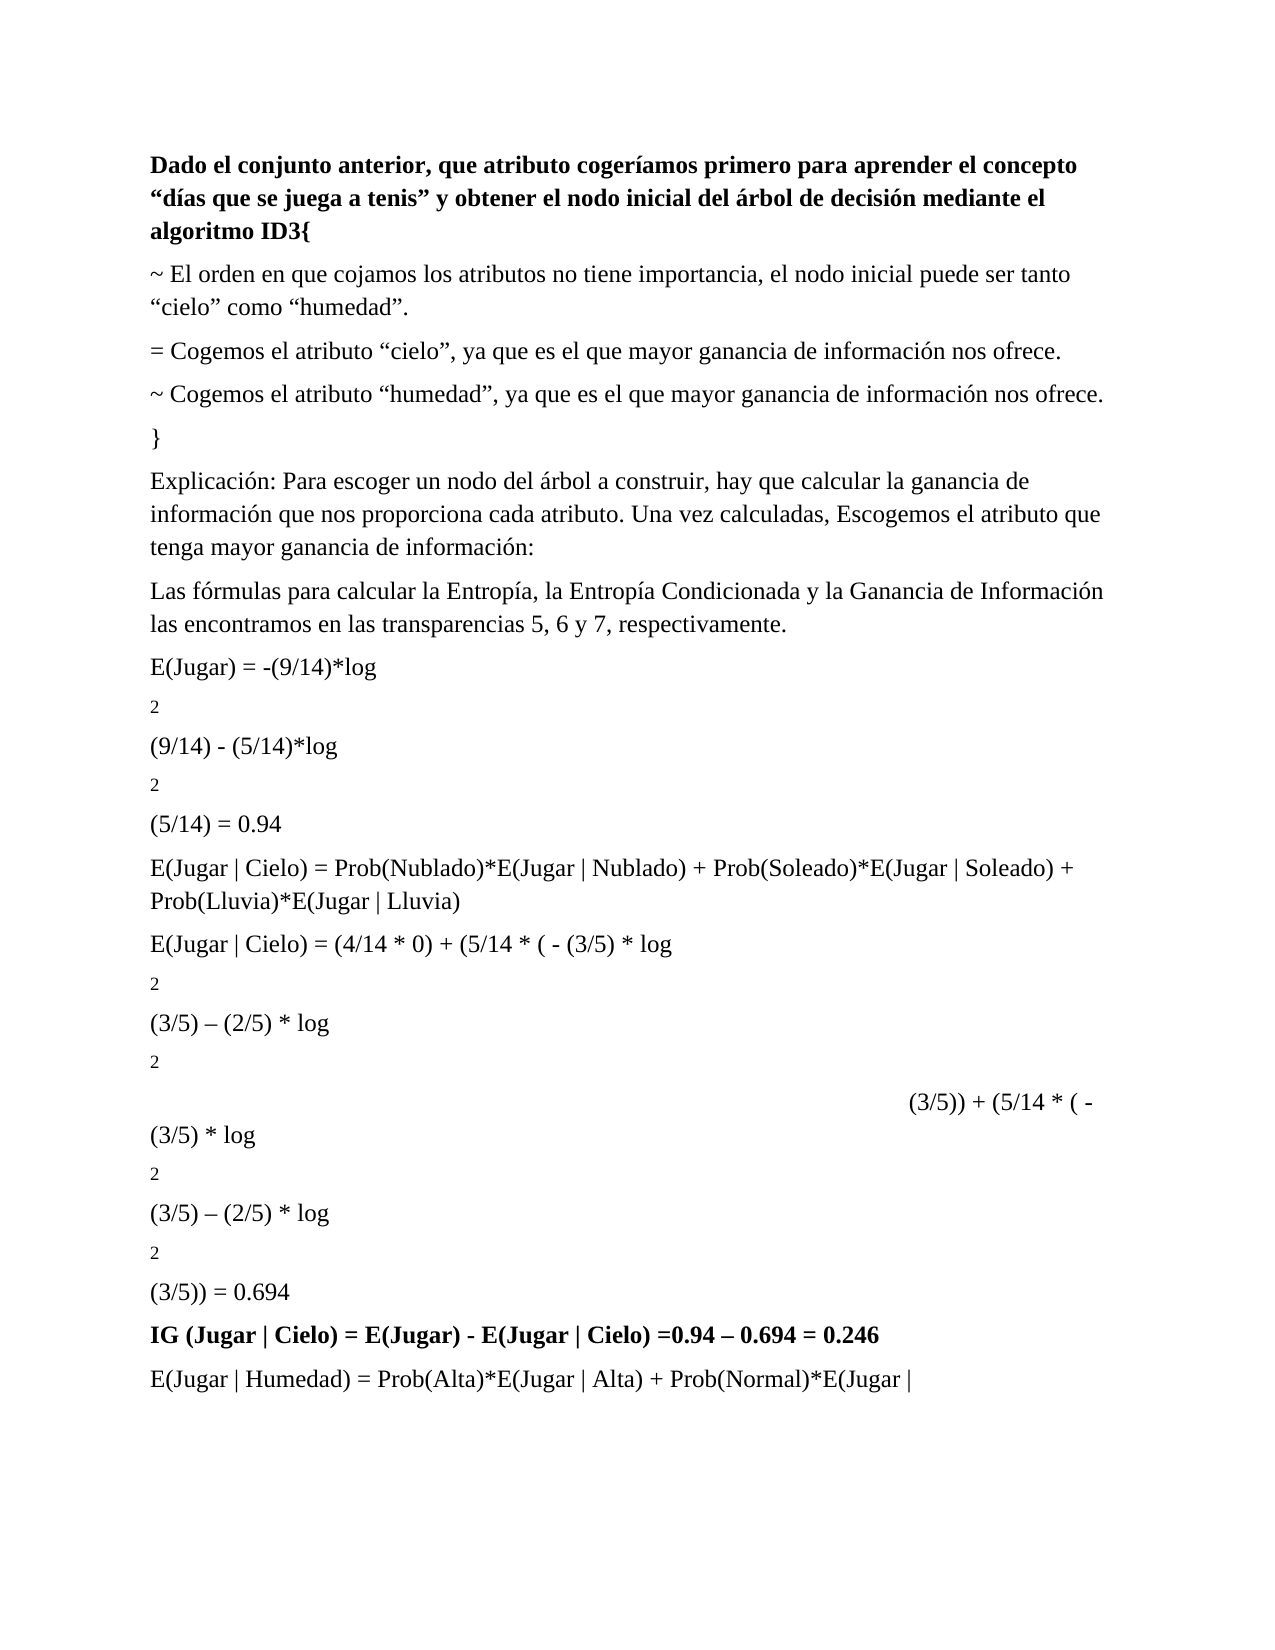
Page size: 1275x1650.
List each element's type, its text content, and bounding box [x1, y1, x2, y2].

text = Cogemos el atributo “cielo”, ya que es el que mayor ganancia de información nos ofrece. [150, 336, 1125, 365]
text (3/5) – (2/5) * log [150, 1008, 1125, 1037]
text E(Jugar) = -(9/14)*log [150, 652, 1125, 681]
text 2 [150, 1242, 1125, 1263]
text 2 [150, 1051, 1125, 1073]
text IG (Jugar | Cielo) = E(Jugar) - E(Jugar | Cielo) =0.94 – 0.694 = 0.246 [150, 1320, 1125, 1349]
text 2 [150, 696, 1125, 717]
text (3/5) – (2/5) * log [150, 1198, 1125, 1227]
text (5/14) = 0.94 [150, 809, 1125, 838]
text (3/5)) = 0.694 [150, 1277, 1125, 1306]
text (3/5)) + (5/14 * ( - (3/5) * log [150, 1087, 1125, 1148]
text } [150, 423, 1125, 452]
text E(Jugar | Cielo) = (4/14 * 0) + (5/14 * ( - (3/5) * log [150, 929, 1125, 958]
text E(Jugar | Humedad) = Prob(Alta)*E(Jugar | Alta) + Prob(Normal)*E(Jugar | [150, 1364, 1125, 1393]
text 2 [150, 1163, 1125, 1185]
text Las fórmulas para calcular la Entropía, la Entropía Condicionada y la Ganancia de Información las encontramos en las transparencias 5, 6 y 7, respectivamente. [150, 576, 1125, 637]
text 2 [150, 973, 1125, 994]
text Dado el conjunto anterior, que atributo cogeríamos primero para aprender el concepto “días que se juega a tenis” y obtener el nodo inicial del árbol de decisión mediante el algoritmo ID3{ [150, 150, 1125, 245]
text Explicación: Para escoger un nodo del árbol a construir, hay que calcular la ganancia de información que nos proporciona cada atributo. Una vez calculadas, Escogemos el atributo que tenga mayor ganancia de información: [150, 466, 1125, 561]
text ~ El orden en que cojamos los atributos no tiene importancia, el nodo inicial puede ser tanto “cielo” como “humedad”. [150, 259, 1125, 321]
text E(Jugar | Cielo) = Prob(Nublado)*E(Jugar | Nublado) + Prob(Soleado)*E(Jugar | Soleado) + Prob(Lluvia)*E(Jugar | Lluvia) [150, 853, 1125, 915]
text (9/14) - (5/14)*log [150, 731, 1125, 759]
text ~ Cogemos el atributo “humedad”, ya que es el que mayor ganancia de información nos ofrece. [150, 379, 1125, 408]
text 2 [150, 774, 1125, 796]
